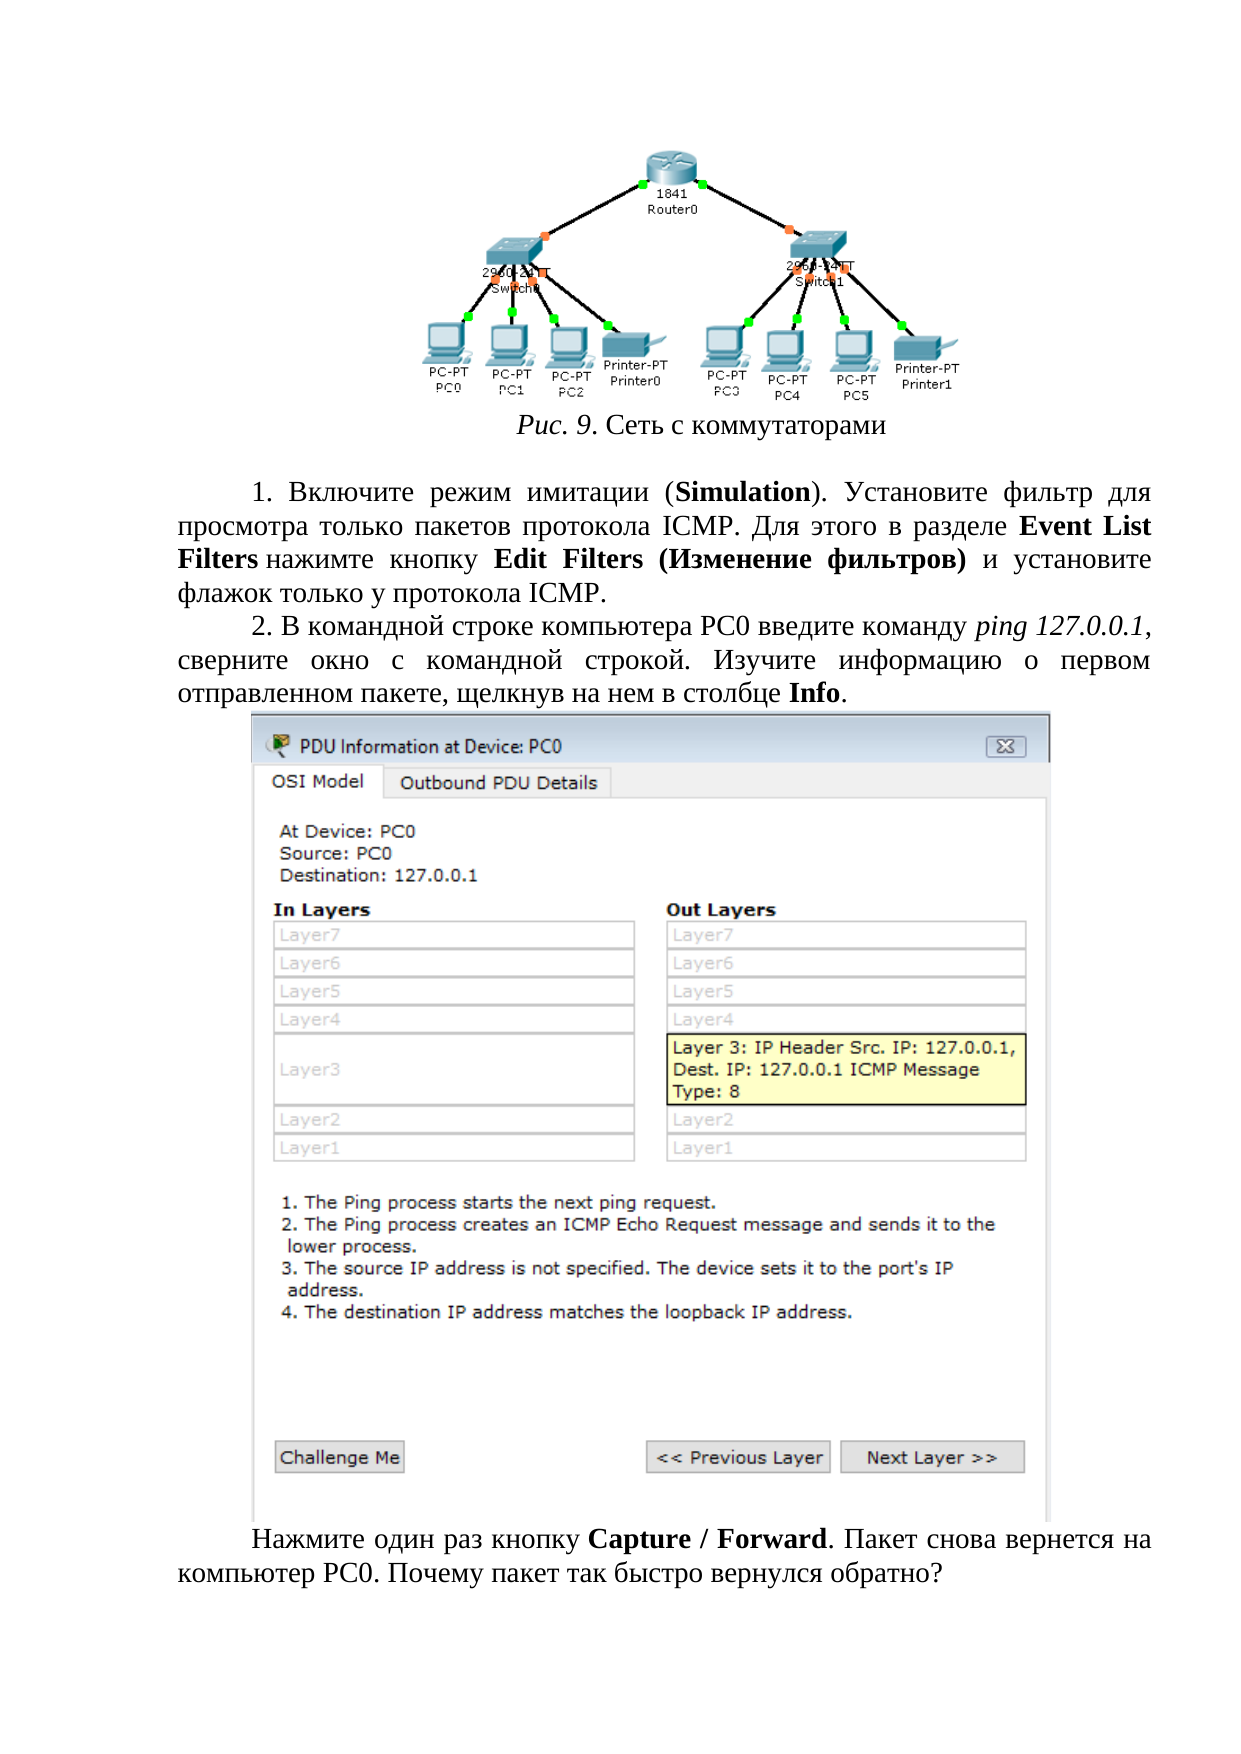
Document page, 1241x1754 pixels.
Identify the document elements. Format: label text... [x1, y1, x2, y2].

picture [251, 709, 1052, 1522]
text Нажмите один раз кнопку Capture / Forward. Пакет снова вернется на компьютер PC0. Почему пакет так быстро вернулся обратно? [177, 1522, 1152, 1589]
text 1. Включите режим имитации (Simulation). Установите фильтр для просмотра только пакетов протокола ICMP. Для этого в разделе Event List Filters нажимте кнопку Edit Filters (Изменение фильтров) и установите флажок только у протокола ICMP. [177, 474, 1152, 608]
picture [420, 118, 983, 408]
text Рис. 9. Сеть с коммутаторами [177, 407, 1152, 441]
text 2. В командной строке компьютера PC0 введите команду ping 127.0.0.1, сверните окно с командной строкой. Изучите информацию о первом отправленном пакете, щелкнув на нем в столбце Info. [177, 608, 1152, 709]
